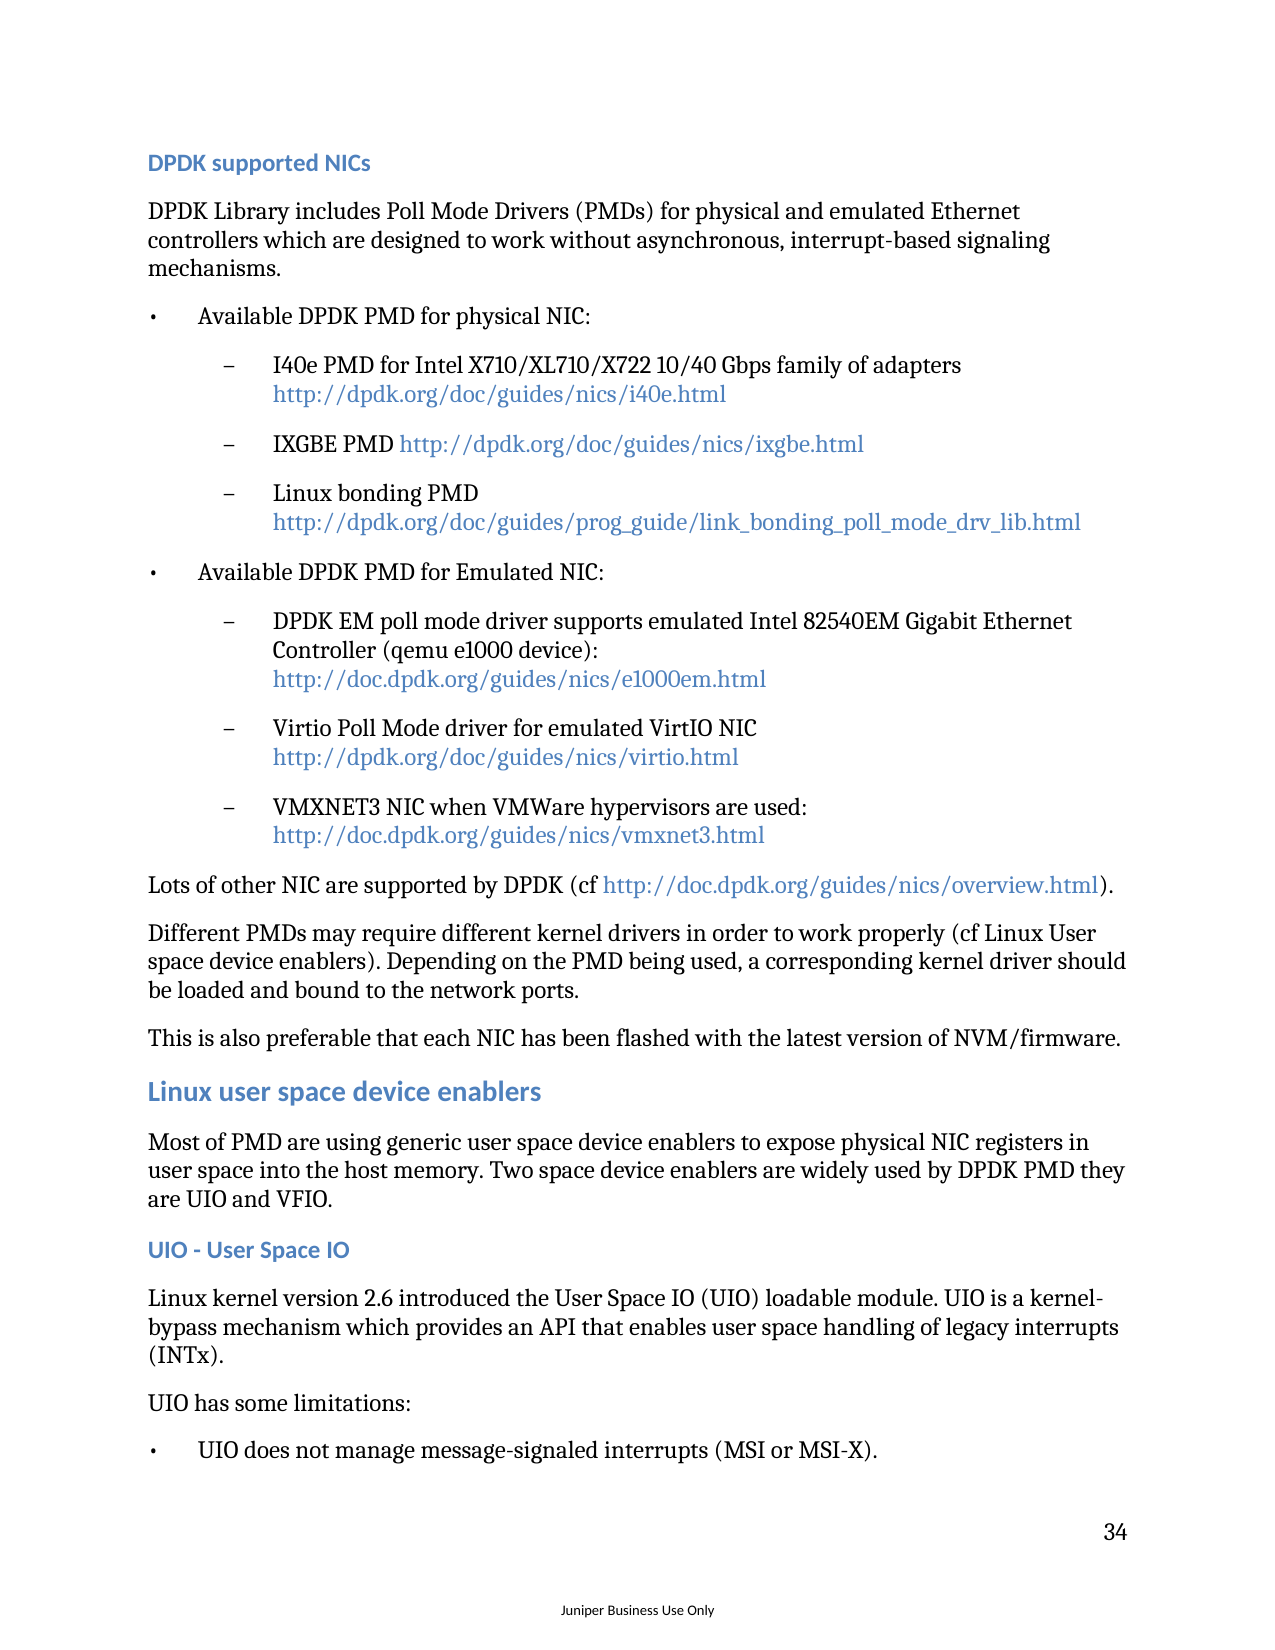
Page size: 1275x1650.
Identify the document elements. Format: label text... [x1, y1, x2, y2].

list UIO does not manage message-signaled interrupts (MSI or MSI-X). [148, 1436, 1127, 1465]
text Most of PMD are using generic user space device enablers to expose physical NIC registers in user space into the host memory. Two space device enablers are widely used by DPDK PMD they are UIO and VFIO. [148, 1127, 1127, 1214]
subtitle DPDK supported NICs [148, 148, 1127, 178]
list Available DPDK PMD for physical NIC: [148, 302, 1127, 331]
text UIO has some limitations: [148, 1389, 1127, 1418]
text Linux kernel version 2.6 introduced the User Space IO (UIO) loadable module. UIO is a kernel-bypass mechanism which provides an API that enables user space handling of legacy interrupts (INTx). [148, 1284, 1127, 1370]
list Available DPDK PMD for Emulated NIC: [148, 558, 1127, 586]
subtitle UIO - User Space IO [148, 1234, 1127, 1265]
text Different PMDs may require different kernel drivers in order to work properly (cf Linux User space device enablers). Depending on the PMD being used, a corresponding kernel driver should be loaded and bound to the network ports. [148, 918, 1127, 1005]
text Lots of other NIC are supported by DPDK (cf http://doc.dpdk.org/guides/nics/overview.html). [148, 871, 1127, 900]
subtitle Linux user space device enablers [148, 1073, 1127, 1109]
list IXGBE PMD http://dpdk.org/doc/guides/nics/ixgbe.html [223, 430, 1127, 458]
list VMXNET3 NIC when VMWare hypervisors are used: http://doc.dpdk.org/guides/nics/vmxnet3.html [223, 793, 1127, 850]
list Virtio Poll Mode driver for emulated VirtIO NIC http://dpdk.org/doc/guides/nics/virtio.html [223, 714, 1127, 772]
text DPDK Library includes Poll Mode Drivers (PMDs) for physical and emulated Ethernet controllers which are designed to work without asynchronous, interrupt-based signaling mechanisms. [148, 197, 1127, 283]
list Linux bonding PMD http://dpdk.org/doc/guides/prog_guide/link_bonding_poll_mode_drv_lib.html [223, 479, 1127, 537]
list I40e PMD for Intel X710/XL710/X722 10/40 Gbps family of adapters http://dpdk.org/doc/guides/nics/i40e.html [223, 351, 1127, 409]
text This is also preferable that each NIC has been flashed with the latest version of NVM/firmware. [148, 1023, 1127, 1052]
list DPDK EM poll mode driver supports emulated Intel 82540EM Gigabit Ethernet Controller (qemu e1000 device): http://doc.dpdk.org/guides/nics/e1000em.html [223, 607, 1127, 693]
